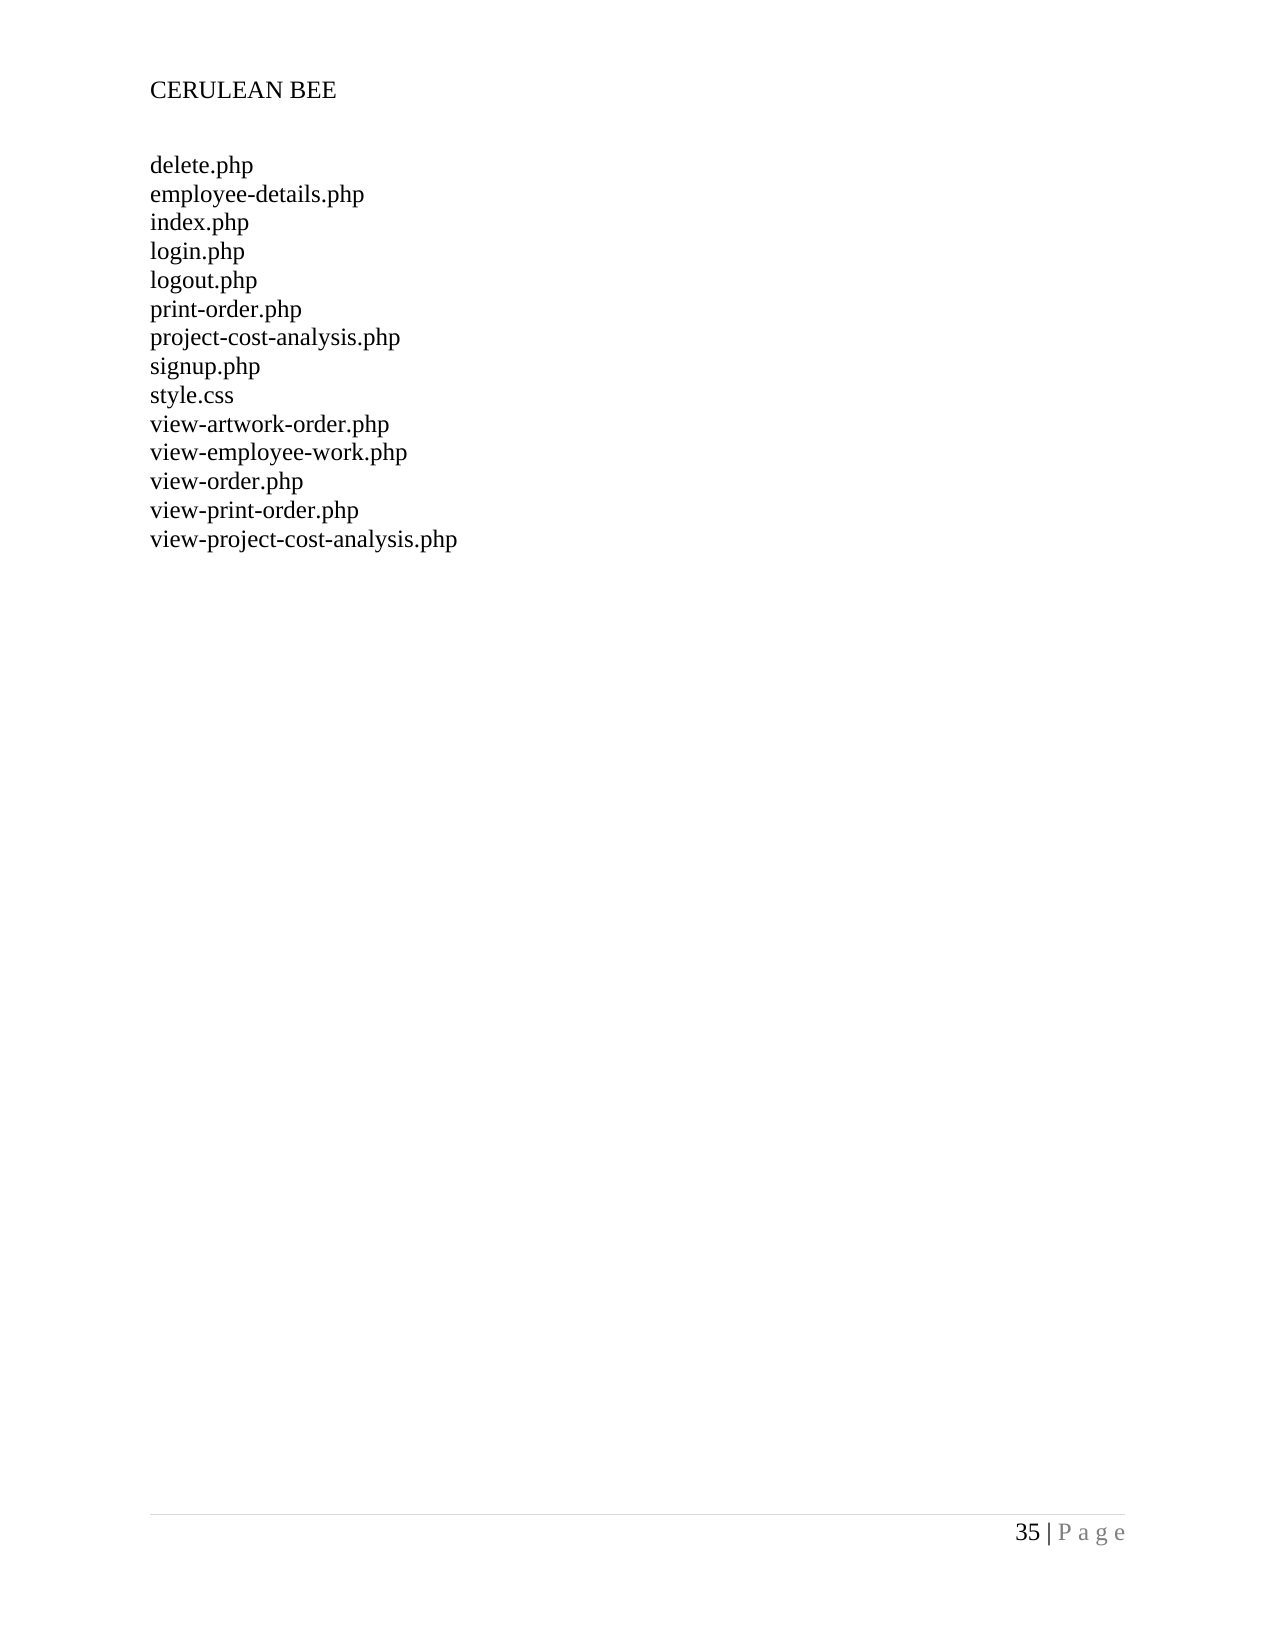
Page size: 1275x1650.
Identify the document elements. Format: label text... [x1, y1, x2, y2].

text logout.php [150, 265, 1125, 294]
text print-order.php [150, 294, 1125, 322]
text index.php [150, 207, 1125, 236]
text signup.php [150, 351, 1125, 380]
text employee-details.php [150, 179, 1125, 207]
text view-employee-work.php [150, 437, 1125, 466]
text view-order.php [150, 466, 1125, 495]
text view-project-cost-analysis.php [150, 524, 1125, 552]
text login.php [150, 236, 1125, 265]
text project-cost-analysis.php [150, 322, 1125, 351]
text style.css [150, 380, 1125, 409]
text view-artwork-order.php [150, 409, 1125, 437]
text view-print-order.php [150, 495, 1125, 524]
text delete.php [150, 150, 1125, 179]
